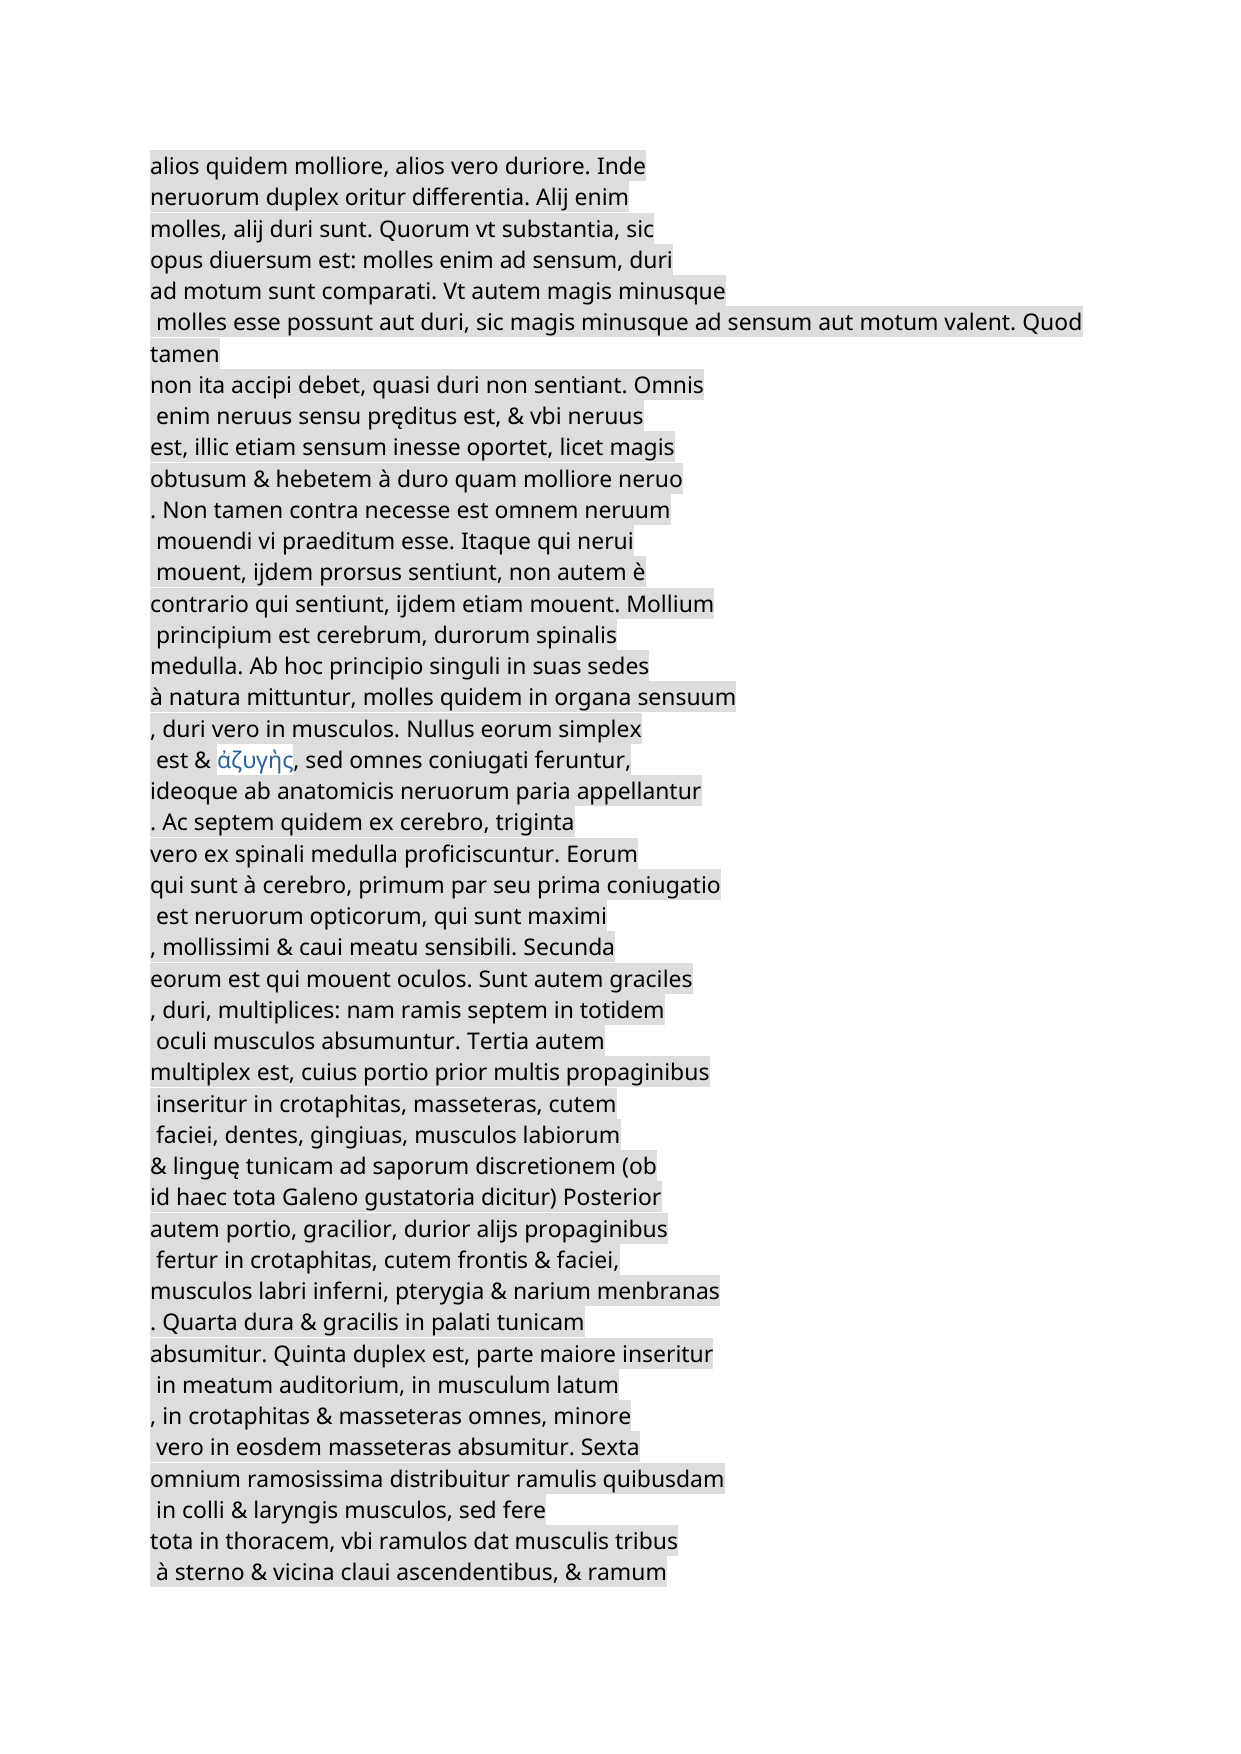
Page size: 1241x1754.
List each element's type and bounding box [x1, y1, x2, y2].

text [150, 150, 1090, 1587]
